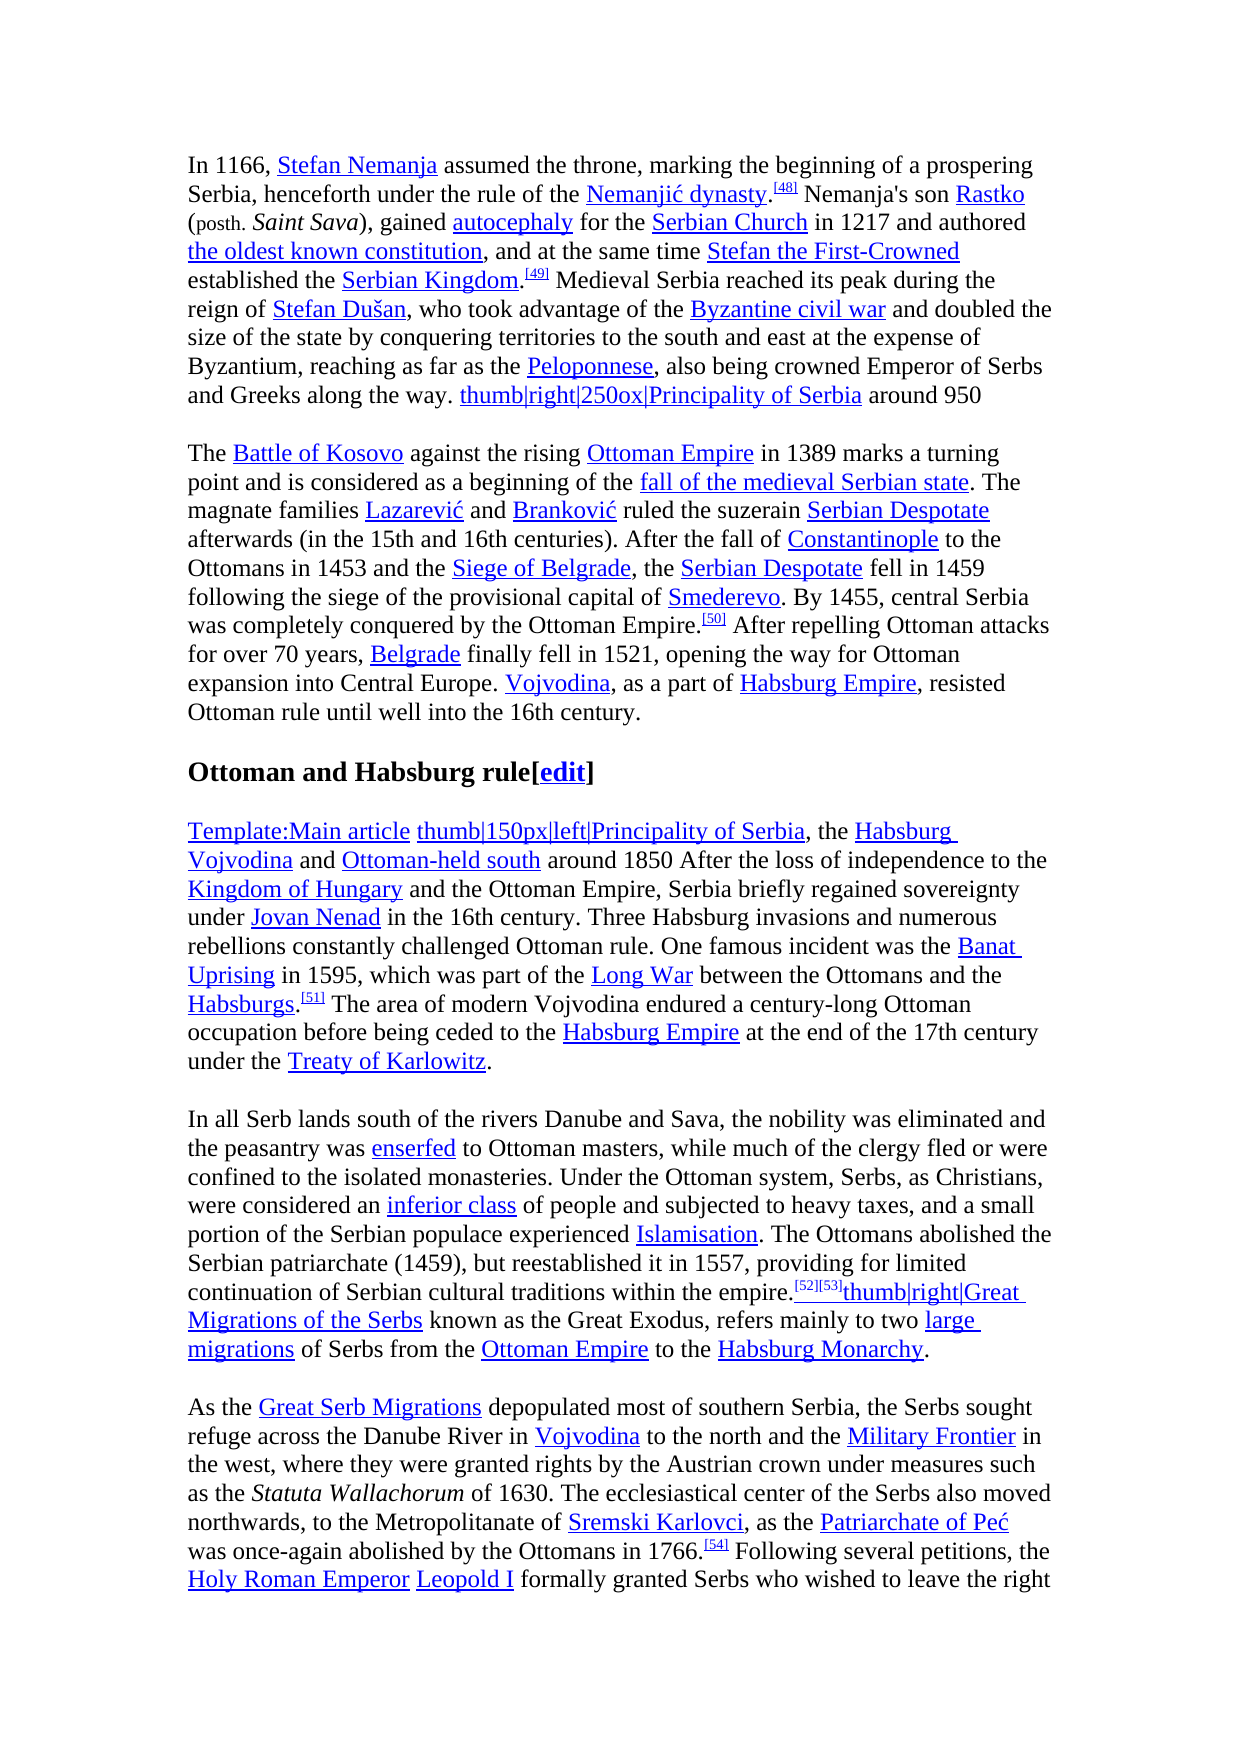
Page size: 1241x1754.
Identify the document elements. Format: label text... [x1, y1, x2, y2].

text In 1166, Stefan Nemanja assumed the throne, marking the beginning of a prospering Serbia, henceforth under the rule of the Nemanjić dynasty.[48] Nemanja's son Rastko (posth. Saint Sava), gained autocephaly for the Serbian Church in 1217 and authored the oldest known constitution, and at the same time Stefan the First-Crowned established the Serbian Kingdom.[49] Medieval Serbia reached its peak during the reign of Stefan Dušan, who took advantage of the Byzantine civil war and doubled the size of the state by conquering territories to the south and east at the expense of Byzantium, reaching as far as the Peloponnese, also being crowned Emperor of Serbs and Greeks along the way. thumb|right|250ox|Principality of Serbia around 950 [187, 150, 1053, 409]
subtitle Ottoman and Habsburg rule[edit] [187, 754, 1053, 787]
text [187, 1392, 1053, 1593]
text Template:Main article thumb|150px|left|Principality of Serbia, the Habsburg Vojvodina and Ottoman-held south around 1850 After the loss of independence to the Kingdom of Hungary and the Ottoman Empire, Serbia briefly regained sovereignty under Jovan Nenad in the 16th century. Three Habsburg invasions and numerous rebellions constantly challenged Ottoman rule. One famous incident was the Banat Uprising in 1595, which was part of the Long War between the Ottomans and the Habsburgs.[51] The area of modern Vojvodina endured a century-long Ottoman occupation before being ceded to the Habsburg Empire at the end of the 17th century under the Treaty of Karlowitz. [187, 816, 1053, 1075]
text The Battle of Kosovo against the rising Ottoman Empire in 1389 marks a turning point and is considered as a beginning of the fall of the medieval Serbian state. The magnate families Lazarević and Branković ruled the suzerain Serbian Despotate afterwards (in the 15th and 16th centuries). After the fall of Constantinople to the Ottomans in 1453 and the Siege of Belgrade, the Serbian Despotate fell in 1459 following the siege of the provisional capital of Smederevo. By 1455, central Serbia was completely conquered by the Ottoman Empire.[50] After repelling Ottoman attacks for over 70 years, Belgrade finally fell in 1521, opening the way for Ottoman expansion into Central Europe. Vojvodina, as a part of Habsburg Empire, resisted Ottoman rule until well into the 16th century. [187, 438, 1053, 725]
text In all Serb lands south of the rivers Danube and Sava, the nobility was eliminated and the peasantry was enserfed to Ottoman masters, while much of the clergy fled or were confined to the isolated monasteries. Under the Ottoman system, Serbs, as Christians, were considered an inferior class of people and subjected to heavy taxes, and a small portion of the Serbian populace experienced Islamisation. The Ottomans abolished the Serbian patriarchate (1459), but reestablished it in 1557, providing for limited continuation of Serbian cultural traditions within the empire.[52][53]thumb|right|Great Migrations of the Serbs known as the Great Exodus, refers mainly to two large migrations of Serbs from the Ottoman Empire to the Habsburg Monarchy. [187, 1104, 1053, 1363]
